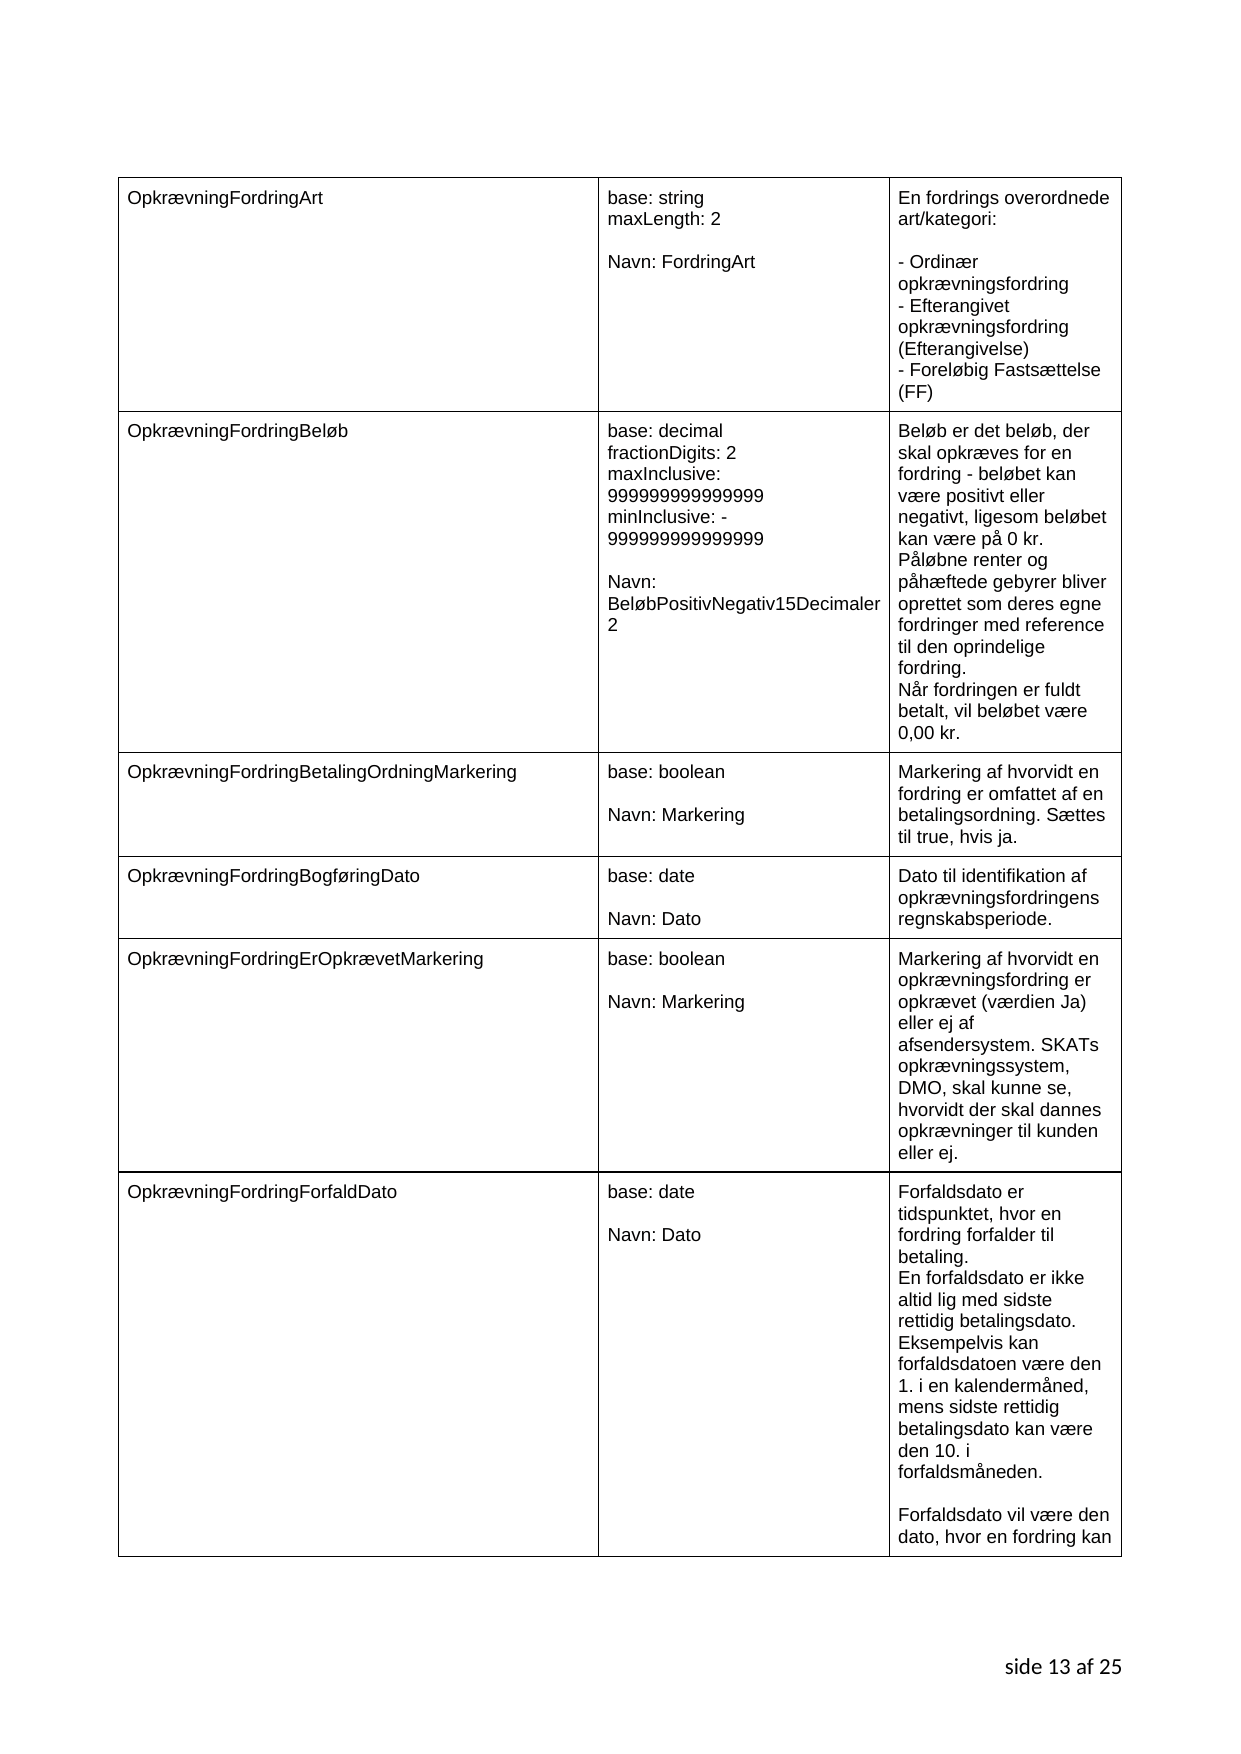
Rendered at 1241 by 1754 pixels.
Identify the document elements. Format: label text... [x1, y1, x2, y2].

table_cell base: boolean Navn: Markering [599, 753, 889, 856]
table_cell base: date Navn: Dato [599, 857, 889, 938]
table_cell OpkrævningFordringBeløb [119, 412, 598, 752]
table_cell Markering af hvorvidt en opkrævningsfordring er opkrævet (værdien Ja) eller ej af afsendersystem. SKATs opkrævningssystem, DMO, skal kunne se, hvorvidt der skal dannes opkrævninger til kunden eller ej. [890, 939, 1121, 1171]
table_cell OpkrævningFordringBetalingOrdningMarkering [119, 753, 598, 856]
table_cell OpkrævningFordringErOpkrævetMarkering [119, 939, 598, 1171]
table_cell OpkrævningFordringBogføringDato [119, 857, 598, 938]
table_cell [119, 1173, 598, 1556]
table_cell base: decimal fractionDigits: 2 maxInclusive: 999999999999999 minInclusive: -999999999999999 Navn: BeløbPositivNegativ15Decimaler2 [599, 412, 889, 752]
table_cell base: string maxLength: 2 Navn: FordringArt [599, 178, 889, 411]
table_cell base: boolean Navn: Markering [599, 939, 889, 1171]
table_cell Beløb er det beløb, der skal opkræves for en fordring - beløbet kan være positivt eller negativt, ligesom beløbet kan være på 0 kr. Påløbne renter og påhæftede gebyrer bliver oprettet som deres egne fordringer med reference til den oprindelige fordring. Når fordringen er fuldt betalt, vil beløbet være 0,00 kr. [890, 412, 1121, 752]
table_cell OpkrævningFordringArt [119, 178, 598, 411]
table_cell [599, 1173, 889, 1556]
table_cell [890, 1173, 1121, 1556]
table_cell En fordrings overordnede art/kategori: - Ordinær opkrævningsfordring - Efterangivet opkrævningsfordring (Efterangivelse) - Foreløbig Fastsættelse (FF) [890, 178, 1121, 411]
table_cell Markering af hvorvidt en fordring er omfattet af en betalingsordning. Sættes til true, hvis ja. [890, 753, 1121, 856]
table_cell Dato til identifikation af opkrævningsfordringens regnskabsperiode. [890, 857, 1121, 938]
